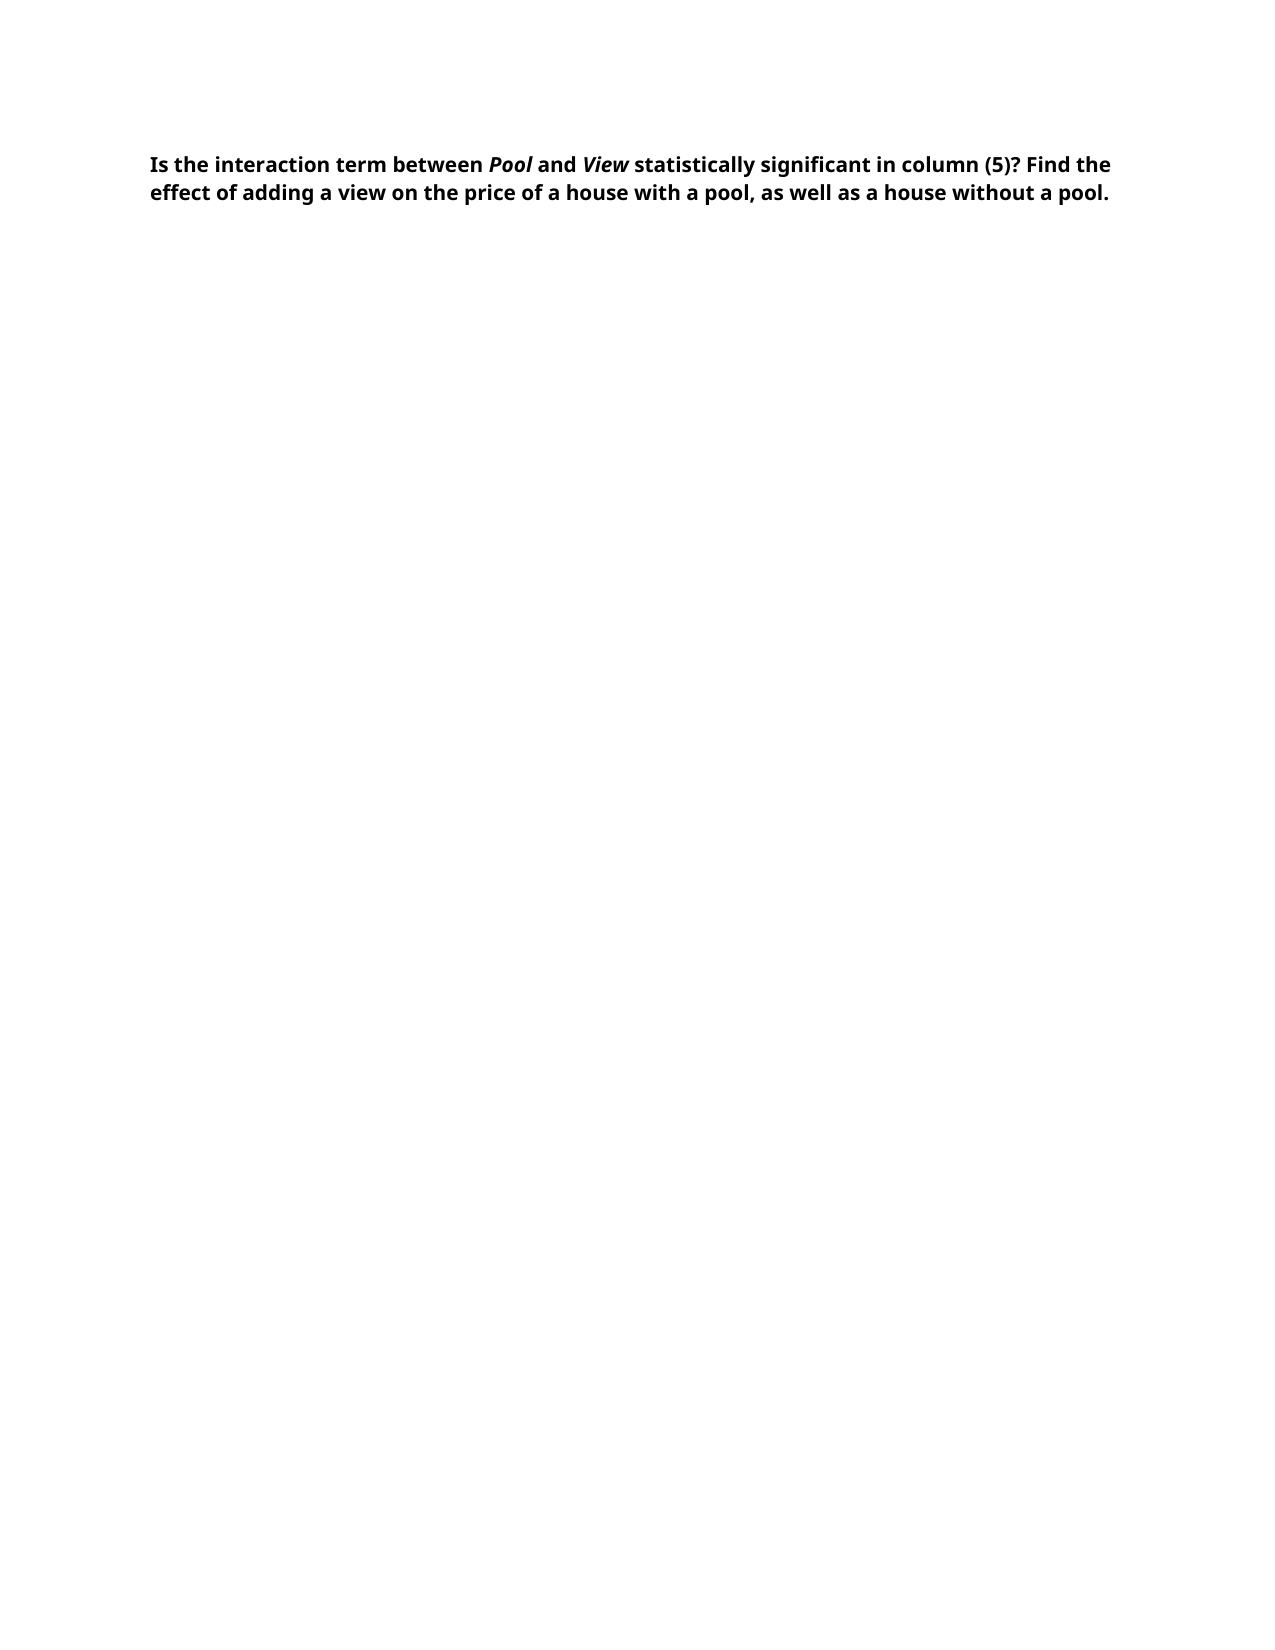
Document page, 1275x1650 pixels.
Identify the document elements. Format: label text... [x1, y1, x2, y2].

text Is the interaction term between Pool and View statistically significant in column (5)? Find the effect of adding a view on the price of a house with a pool, as well as a house without a pool. [150, 150, 1125, 207]
